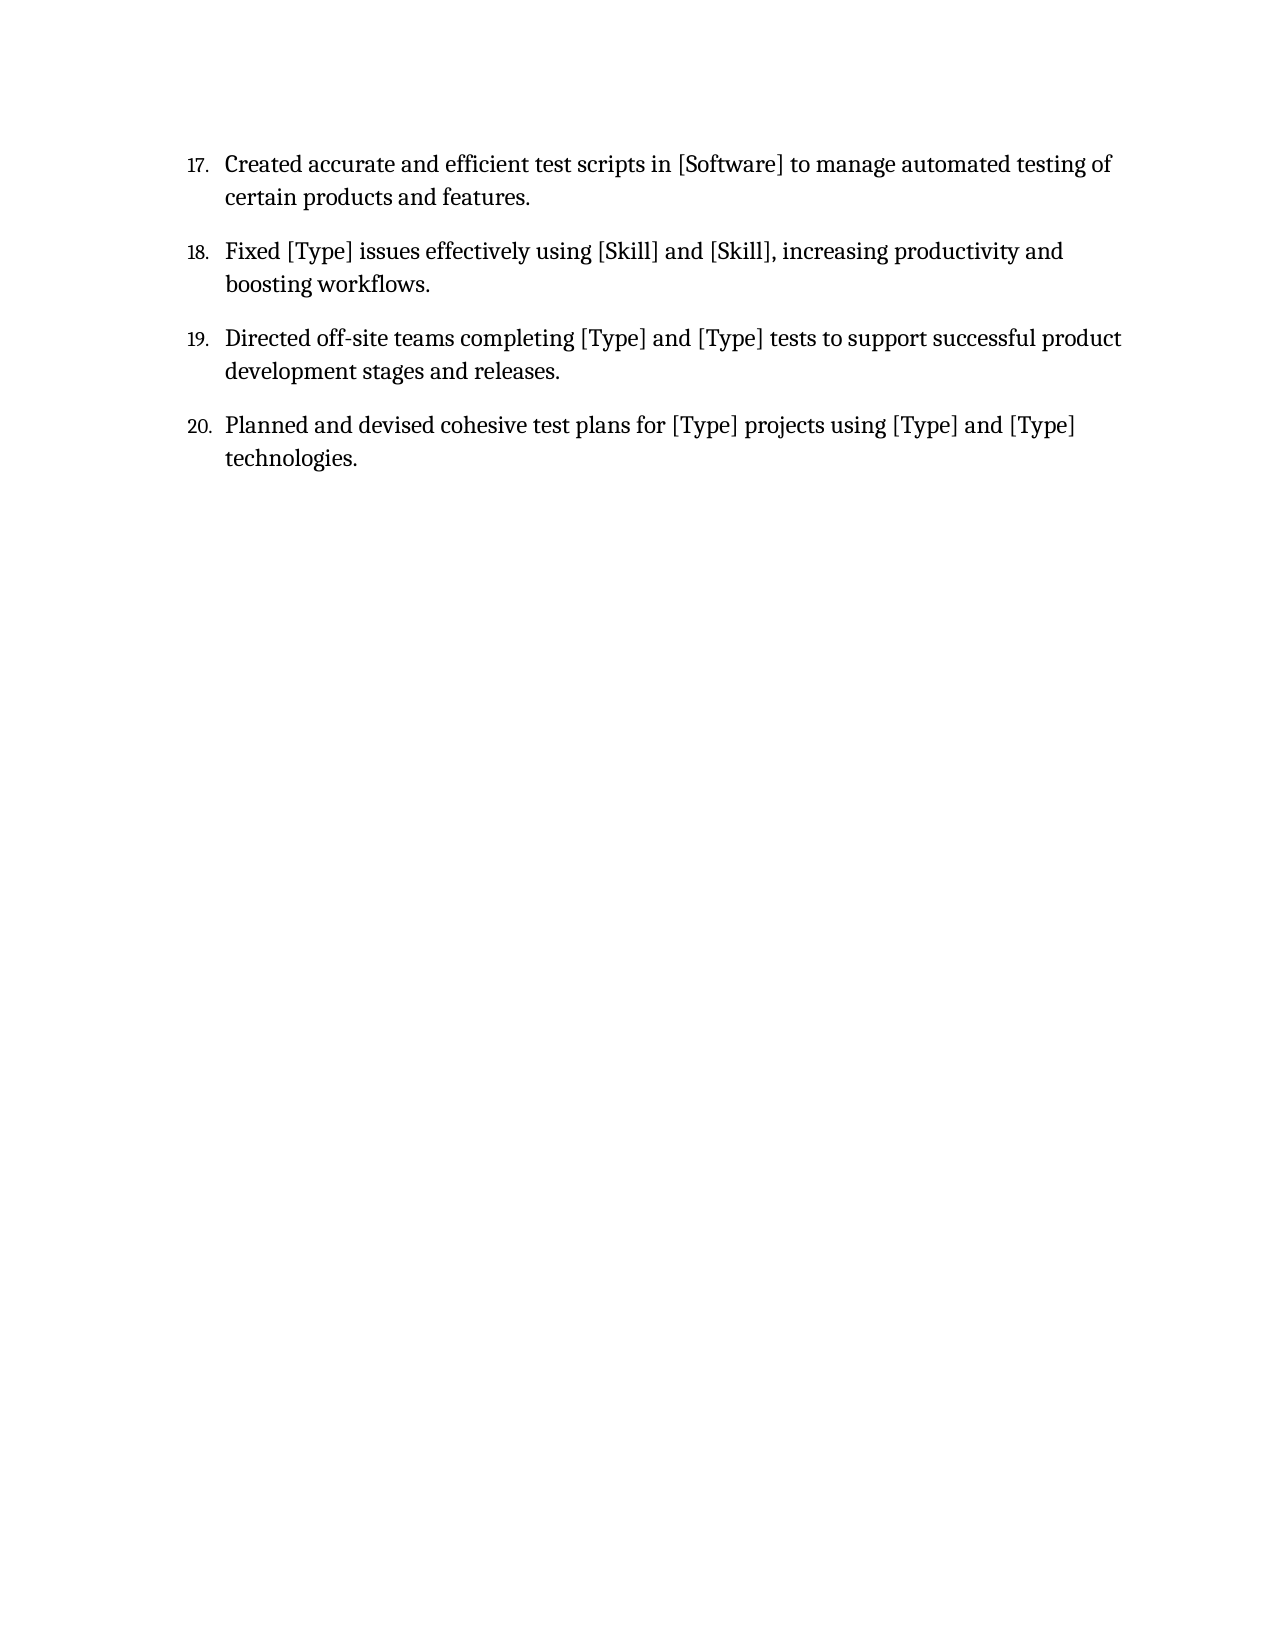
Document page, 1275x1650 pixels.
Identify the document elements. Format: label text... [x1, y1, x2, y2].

list Fixed [Type] issues effectively using [Skill] and [Skill], increasing productivity and boosting workflows. [187, 237, 1125, 299]
list Created accurate and efficient test scripts in [Software] to manage automated testing of certain products and features. [187, 150, 1125, 212]
list Planned and devised cohesive test plans for [Type] projects using [Type] and [Type] technologies. [187, 411, 1125, 472]
list Directed off-site teams completing [Type] and [Type] tests to support successful product development stages and releases. [187, 324, 1125, 386]
